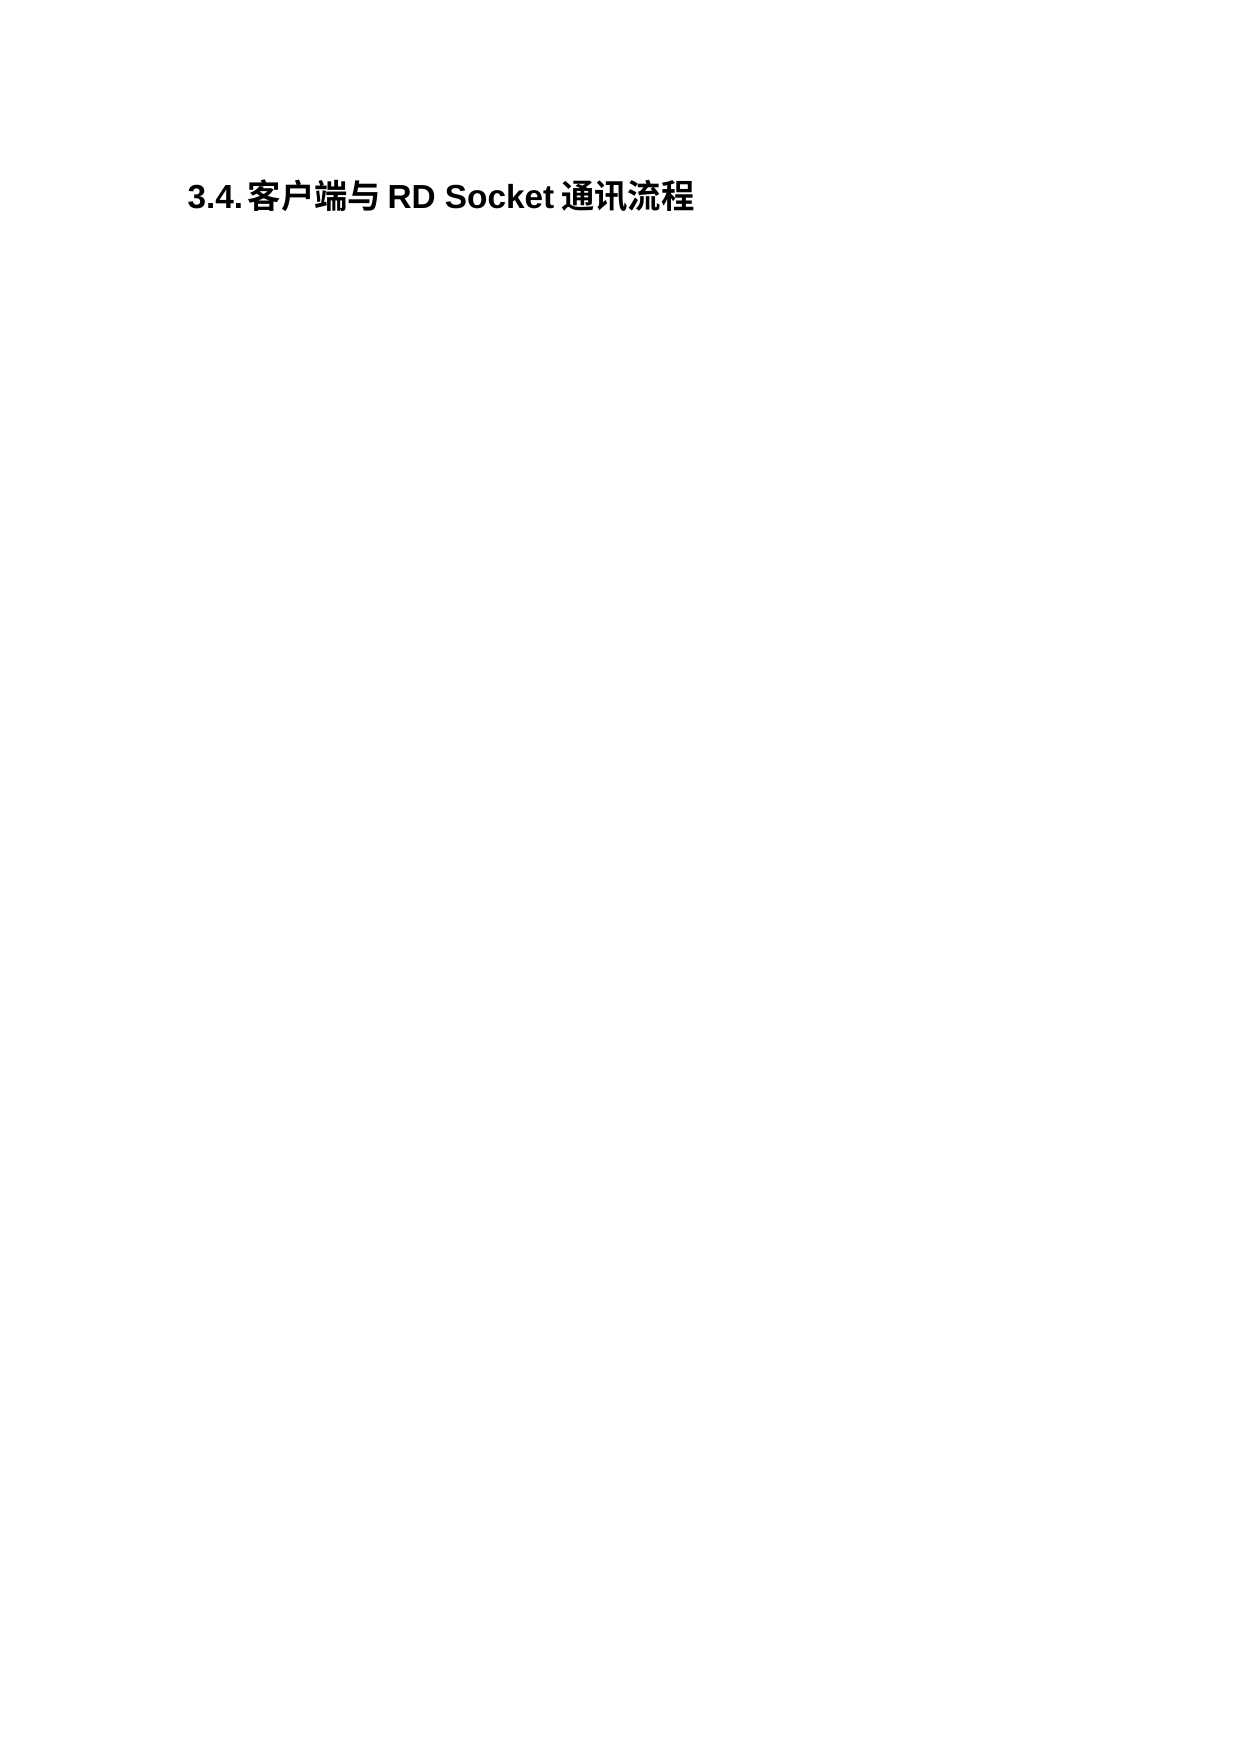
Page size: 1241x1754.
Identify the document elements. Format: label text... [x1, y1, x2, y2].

subtitle 客户端与RD Socket通讯流程 [187, 162, 1053, 227]
